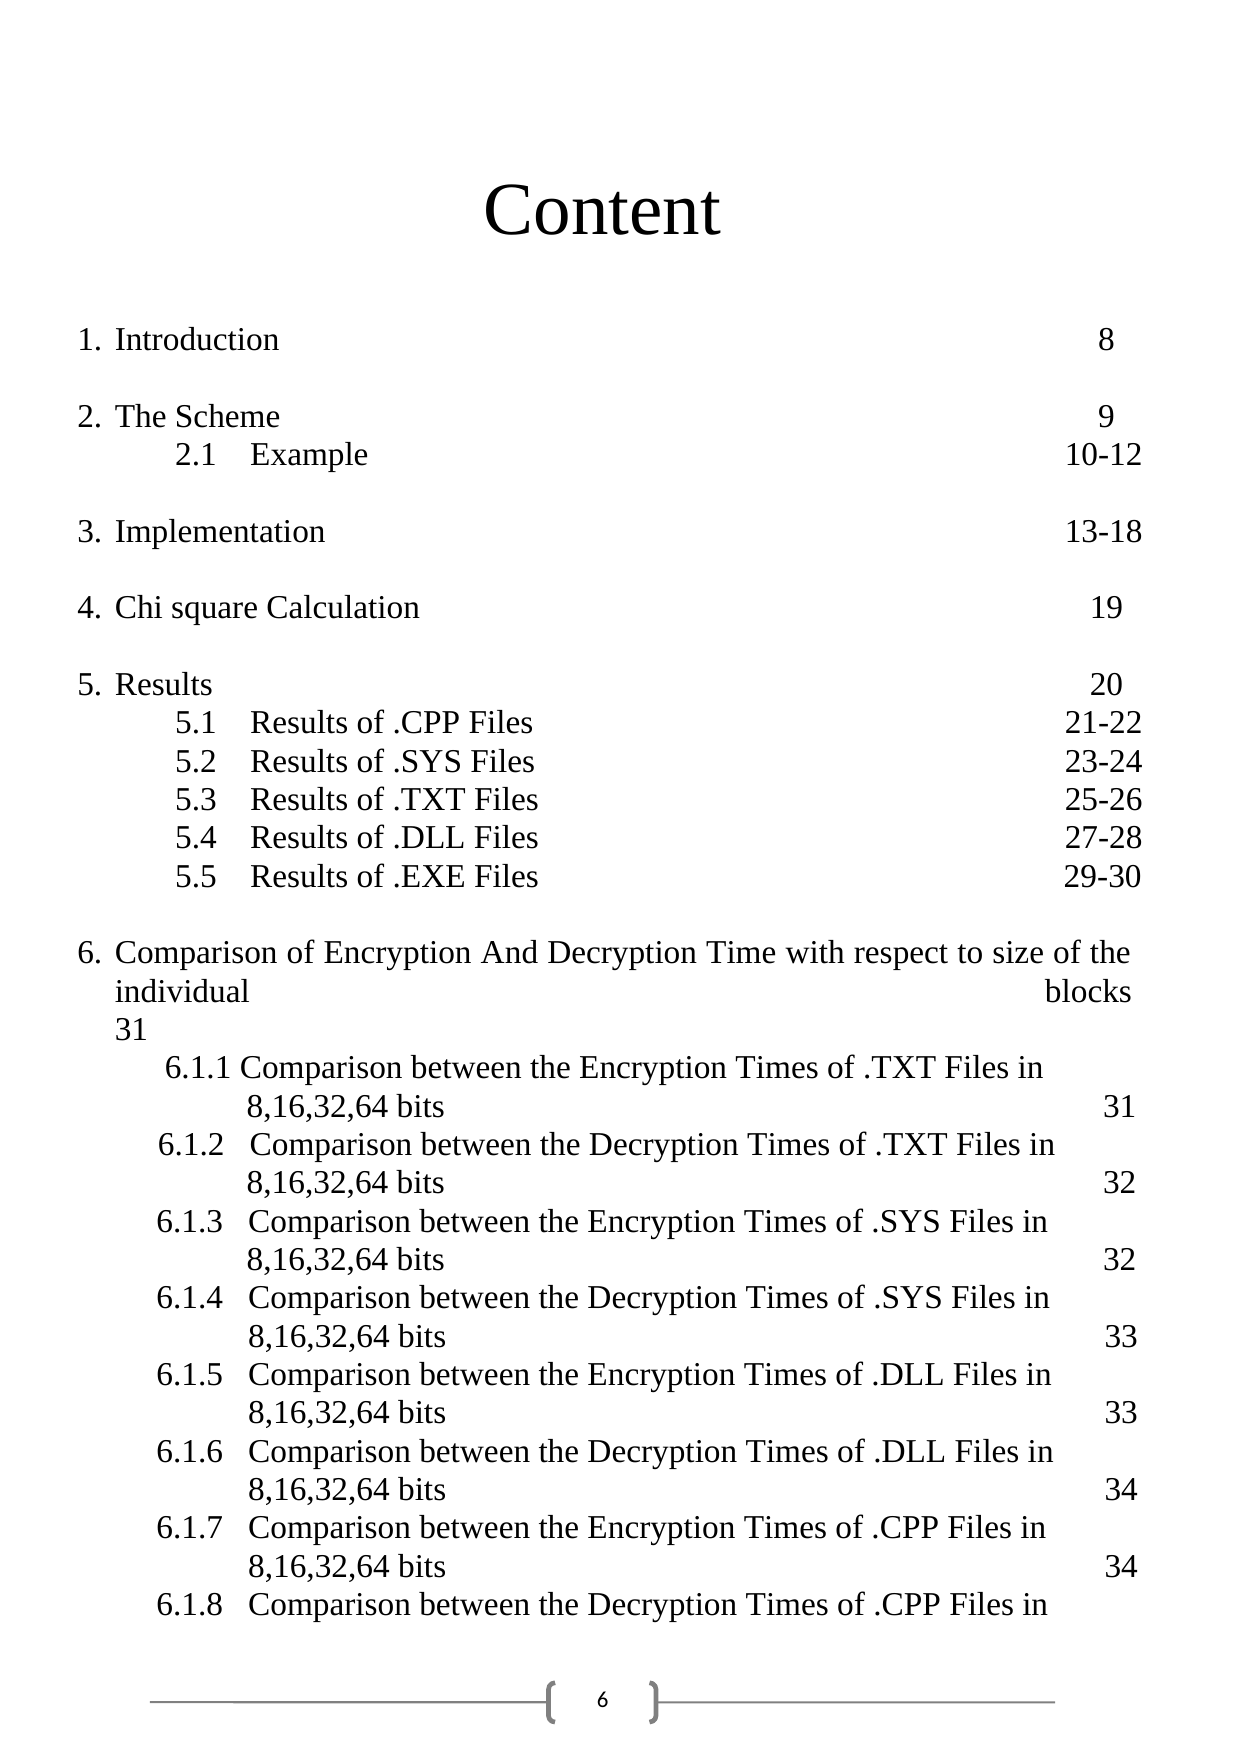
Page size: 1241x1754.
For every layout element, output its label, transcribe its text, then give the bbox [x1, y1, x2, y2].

list 8,16,32,64 bits 32 [246, 1239, 1147, 1278]
list 8,16,32,64 bits 31 [246, 1086, 1147, 1124]
list Results of .CPP Files 21-22 [175, 703, 1191, 741]
list The Scheme 9 [77, 396, 1161, 434]
list Example 10-12 [175, 434, 1161, 473]
text 8,16,32,64 bits 33 [39, 1393, 1147, 1431]
list Results of .TXT Files 25-26 [175, 779, 1191, 818]
list Results 20 [77, 664, 1176, 703]
list 8,16,32,64 bits 32 [246, 1163, 1147, 1201]
text 6.1.8 Comparison between the Decryption Times of .CPP Files in [39, 1584, 1147, 1623]
text 8,16,32,64 bits 33 [39, 1316, 1147, 1354]
text 6.1.3 Comparison between the Encryption Times of .SYS Files in [39, 1201, 1147, 1239]
text 8,16,32,64 bits 34 [39, 1469, 1147, 1508]
list Results of .EXE Files 29-30 [175, 856, 1191, 894]
text 6.1.5 Comparison between the Encryption Times of .DLL Files in [39, 1354, 1147, 1393]
text 6.1.7 Comparison between the Encryption Times of .CPP Files in [39, 1508, 1147, 1546]
text 6.1.6 Comparison between the Decryption Times of .DLL Files in [39, 1431, 1147, 1469]
list Introduction 8 [77, 319, 1176, 358]
text 6.1.4 Comparison between the Decryption Times of .SYS Files in [39, 1278, 1147, 1316]
list Results of .SYS Files 23-24 [175, 741, 1191, 779]
list Comparison of Encryption And Decryption Time with respect to size of the individual blocks 31 [77, 933, 1132, 1048]
text 6.1.1 Comparison between the Encryption Times of .TXT Files in [39, 1048, 1147, 1086]
list Chi square Calculation 19 [77, 588, 1161, 626]
text Content [39, 164, 1165, 251]
text 6.1.2 Comparison between the Decryption Times of .TXT Files in [39, 1124, 1147, 1163]
text 8,16,32,64 bits 34 [39, 1546, 1147, 1584]
list Implementation 13-18 [77, 511, 1176, 549]
list Results of .DLL Files 27-28 [175, 818, 1191, 856]
